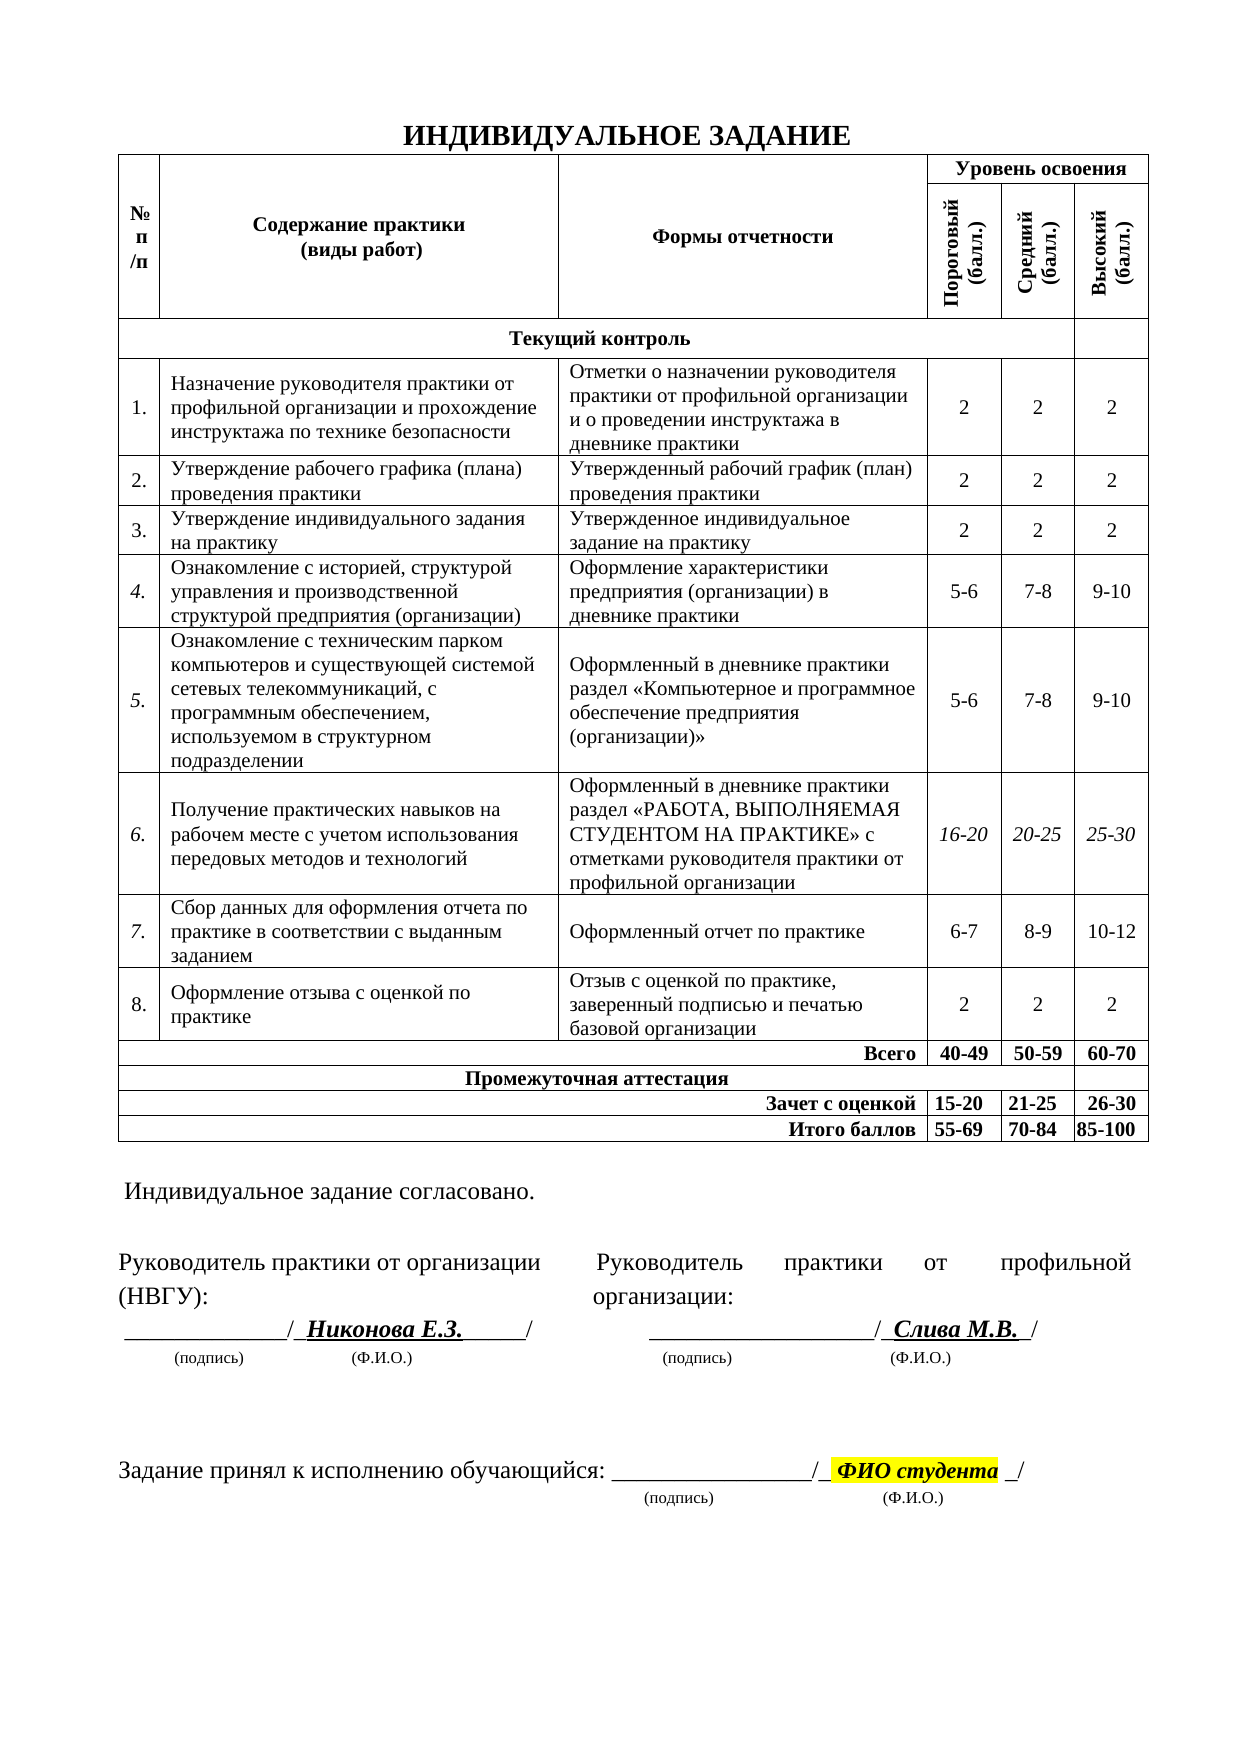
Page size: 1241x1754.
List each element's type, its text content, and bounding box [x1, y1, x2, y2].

text (подпись) (Ф.И.О.) (подпись) (Ф.И.О.) [118, 1348, 1152, 1367]
table_cell Утвержденное индивидуальное задание на практику [559, 506, 927, 554]
table_cell 20-25 [1002, 773, 1074, 894]
text (подпись) (Ф.И.О.) [118, 1488, 1152, 1507]
table_cell Утверждение индивидуального задания на практику [160, 506, 558, 554]
table_cell 5-6 [928, 628, 1001, 772]
table_cell 5-6 [928, 555, 1001, 627]
table_cell 25-30 [1075, 773, 1148, 894]
table_cell 40-49 [928, 1041, 1001, 1065]
table_cell 2 [1075, 456, 1148, 504]
table_cell 6. [119, 773, 159, 894]
text Задание принял к исполнению обучающийся: ________________/_ ФИО студента _/ [118, 1455, 1152, 1484]
table_cell Утверждение рабочего графика (плана) проведения практики [160, 456, 558, 504]
table_cell Оформленный отчет по практике [559, 895, 927, 967]
table_cell 7. [119, 895, 159, 967]
table_cell 2 [928, 456, 1001, 504]
table_cell 2 [928, 359, 1001, 455]
table_cell 8. [119, 968, 159, 1040]
table_cell 3. [119, 506, 159, 554]
table_cell 16-20 [928, 773, 1001, 894]
table_cell Утвержденный рабочий график (план) проведения практики [559, 456, 927, 504]
table_header Уровень освоения [928, 155, 1148, 182]
table_cell 10-12 [1075, 895, 1148, 967]
table_cell 2 [1002, 359, 1074, 455]
table_cell Высокий (балл.) [1075, 184, 1148, 318]
table_cell 50-59 [1002, 1041, 1074, 1065]
table_cell 4. [119, 555, 159, 627]
subtitle ИНДИВИДУАЛЬНОЕ ЗАДАНИЕ [118, 118, 1136, 152]
table_cell Итого баллов [119, 1116, 927, 1141]
table_cell 9-10 [1075, 555, 1148, 627]
table_cell Оформленный в дневнике практики раздел «РАБОТА, ВЫПОЛНЯЕМАЯ СТУДЕНТОМ НА ПРАКТИКЕ» с отметками руководителя практики от профильной организации [559, 773, 927, 894]
table_cell 70-84 [1002, 1116, 1074, 1141]
table_cell [1075, 319, 1148, 358]
text Индивидуальное задание согласовано. [118, 1176, 1152, 1205]
table_cell 26-30 [1075, 1091, 1148, 1115]
text (НВГУ): организации: [118, 1281, 1152, 1309]
table_cell 2. [119, 456, 159, 504]
table_cell 8-9 [1002, 895, 1074, 967]
table_cell Промежуточная аттестация [119, 1066, 1074, 1090]
table_header Формы отчетности [559, 155, 927, 318]
table_cell Средний (балл.) [1002, 184, 1074, 318]
text _____________/_Никонова Е.З._____/ __________________/_Слива М.В._/ [118, 1314, 1152, 1343]
table_cell 2 [928, 506, 1001, 554]
table_cell 1. [119, 359, 159, 455]
table_cell Оформление отзыва с оценкой по практике [160, 968, 558, 1040]
table_cell 2 [1075, 506, 1148, 554]
table_cell Всего [119, 1041, 927, 1065]
table_cell 7-8 [1002, 555, 1074, 627]
table_cell Сбор данных для оформления отчета по практике в соответствии с выданным заданием [160, 895, 558, 967]
table_cell 85-100 [1075, 1116, 1148, 1141]
table_cell 55-69 [928, 1116, 1001, 1141]
table_cell Текущий контроль [119, 319, 1074, 358]
table_cell 2 [1075, 968, 1148, 1040]
table_cell Оформленный в дневнике практики раздел «Компьютерное и программное обеспечение предприятия (организации)» [559, 628, 927, 772]
table_cell Получение практических навыков на рабочем месте с учетом использования передовых методов и технологий [160, 773, 558, 894]
table_cell Ознакомление с техническим парком компьютеров и существующей системой сетевых телекоммуникаций, с программным обеспечением, используемом в структурном подразделении [160, 628, 558, 772]
table_cell Оформление характеристики предприятия (организации) в дневнике практики [559, 555, 927, 627]
table_cell 21-25 [1002, 1091, 1074, 1115]
table_cell 9-10 [1075, 628, 1148, 772]
table_cell Зачет с оценкой [119, 1091, 927, 1115]
table_cell Назначение руководителя практики от профильной организации и прохождение инструктажа по технике безопасности [160, 359, 558, 455]
table_cell Отзыв с оценкой по практике, заверенный подписью и печатью базовой организации [559, 968, 927, 1040]
table_cell 2 [1002, 456, 1074, 504]
table_cell 2 [1002, 968, 1074, 1040]
text Руководитель практики от организации Руководитель практики от профильной [118, 1247, 1152, 1276]
table_cell 7-8 [1002, 628, 1074, 772]
table_cell Ознакомление с историей, структурой управления и производственной структурой предприятия (организации) [160, 555, 558, 627]
table_header Содержание практики (виды работ) [160, 155, 558, 318]
table_cell 2 [1075, 359, 1148, 455]
table_cell [1075, 1066, 1148, 1090]
table_cell Отметки о назначении руководителя практики от профильной организации и о проведении инструктажа в дневнике практики [559, 359, 927, 455]
table_cell 60-70 [1075, 1041, 1148, 1065]
table_header № п/п [119, 155, 159, 318]
table_cell 6-7 [928, 895, 1001, 967]
table_cell 2 [1002, 506, 1074, 554]
table_cell 5. [119, 628, 159, 772]
table_cell 15-20 [928, 1091, 1001, 1115]
table_cell 2 [928, 968, 1001, 1040]
table_cell Пороговый (балл.) [928, 184, 1001, 318]
